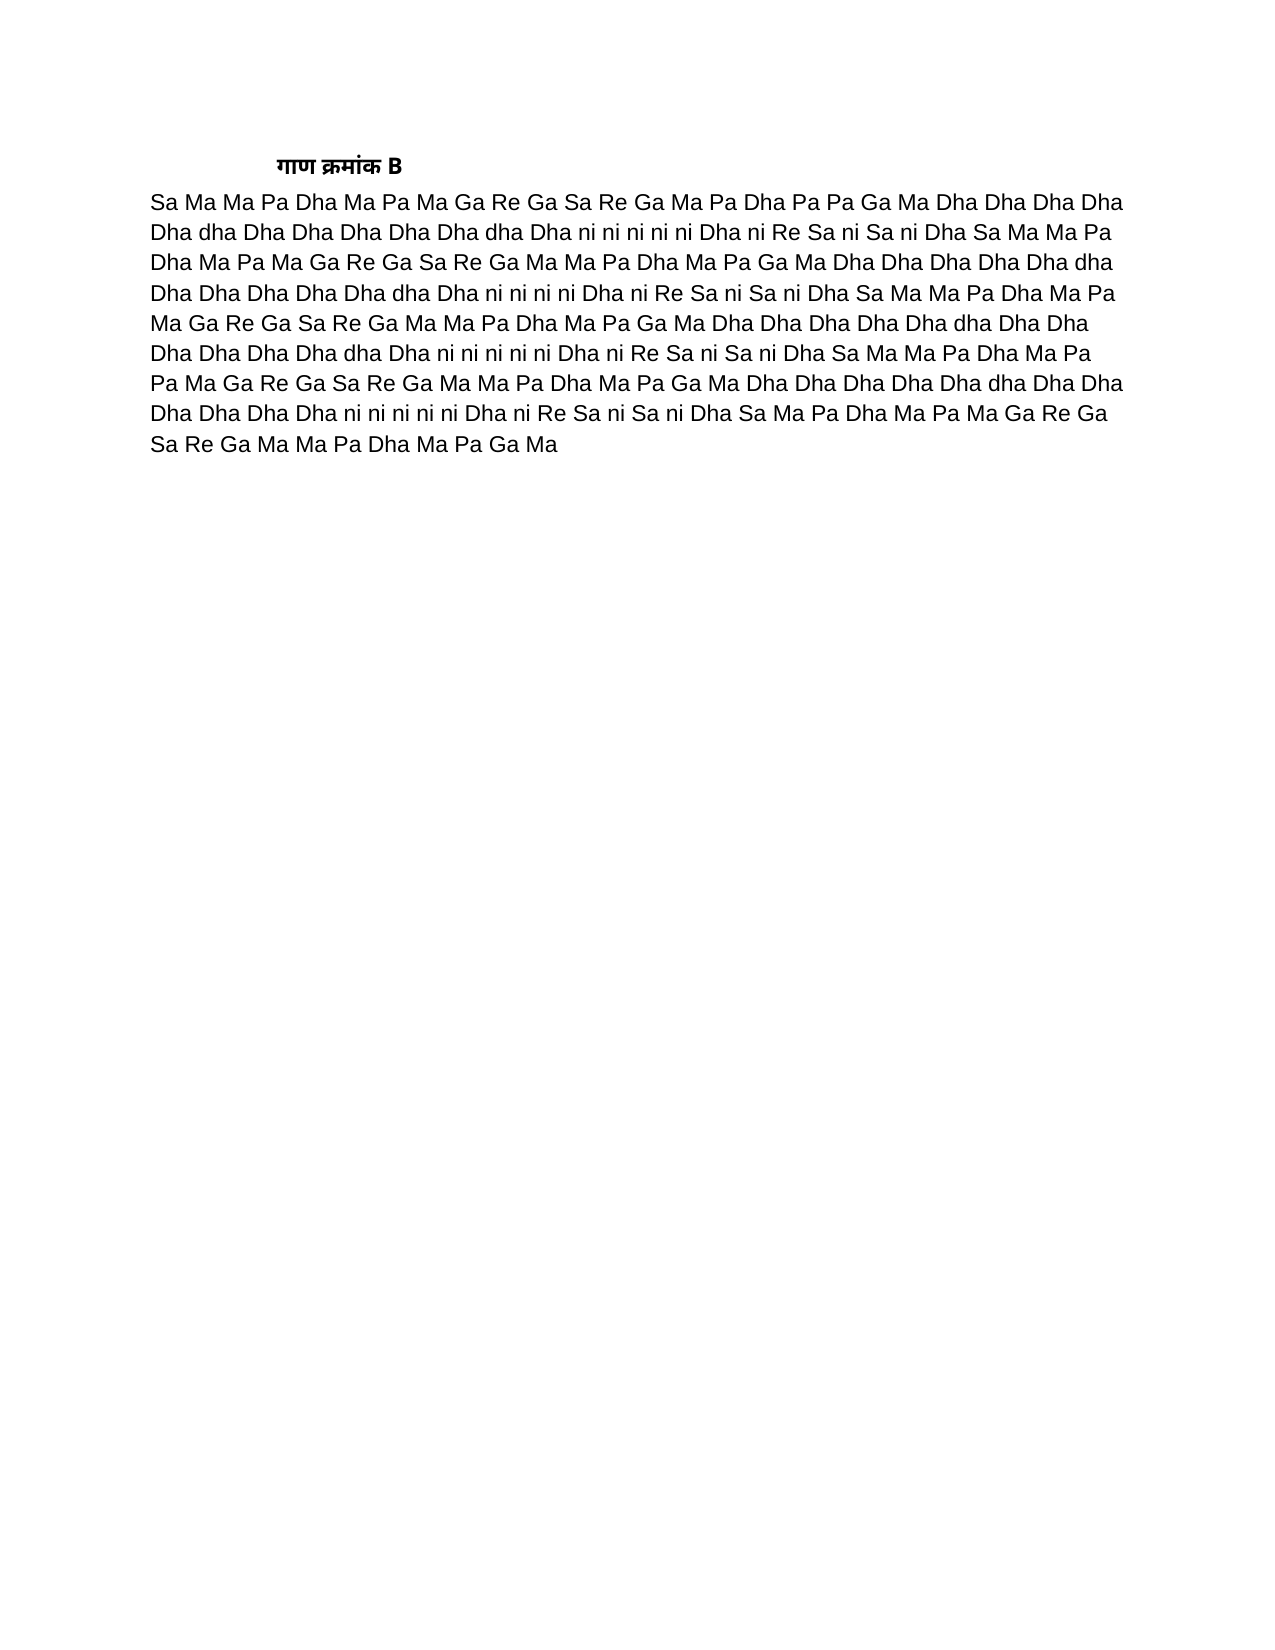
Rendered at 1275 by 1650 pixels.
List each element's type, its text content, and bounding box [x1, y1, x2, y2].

text गाण क्रमांक B [150, 150, 1125, 184]
text Sa Ma Ma Pa Dha Ma Pa Ma Ga Re Ga Sa Re Ga Ma Pa Dha Pa Pa Ga Ma Dha Dha Dha Dha Dha dha Dha Dha Dha Dha Dha dha Dha ni ni ni ni ni Dha ni Re Sa ni Sa ni Dha Sa Ma Ma Pa Dha Ma Pa Ma Ga Re Ga Sa Re Ga Ma Ma Pa Dha Ma Pa Ga Ma Dha Dha Dha Dha Dha dha Dha Dha Dha Dha Dha dha Dha ni ni ni ni Dha ni Re Sa ni Sa ni Dha Sa Ma Ma Pa Dha Ma Pa Ma Ga Re Ga Sa Re Ga Ma Ma Pa Dha Ma Pa Ga Ma Dha Dha Dha Dha Dha dha Dha Dha Dha Dha Dha Dha dha Dha ni ni ni ni ni Dha ni Re Sa ni Sa ni Dha Sa Ma Ma Pa Dha Ma Pa Pa Ma Ga Re Ga Sa Re Ga Ma Ma Pa Dha Ma Pa Ga Ma Dha Dha Dha Dha Dha dha Dha Dha Dha Dha Dha Dha ni ni ni ni ni Dha ni Re Sa ni Sa ni Dha Sa Ma Pa Dha Ma Pa Ma Ga Re Ga Sa Re Ga Ma Ma Pa Dha Ma Pa Ga Ma [150, 189, 1125, 457]
